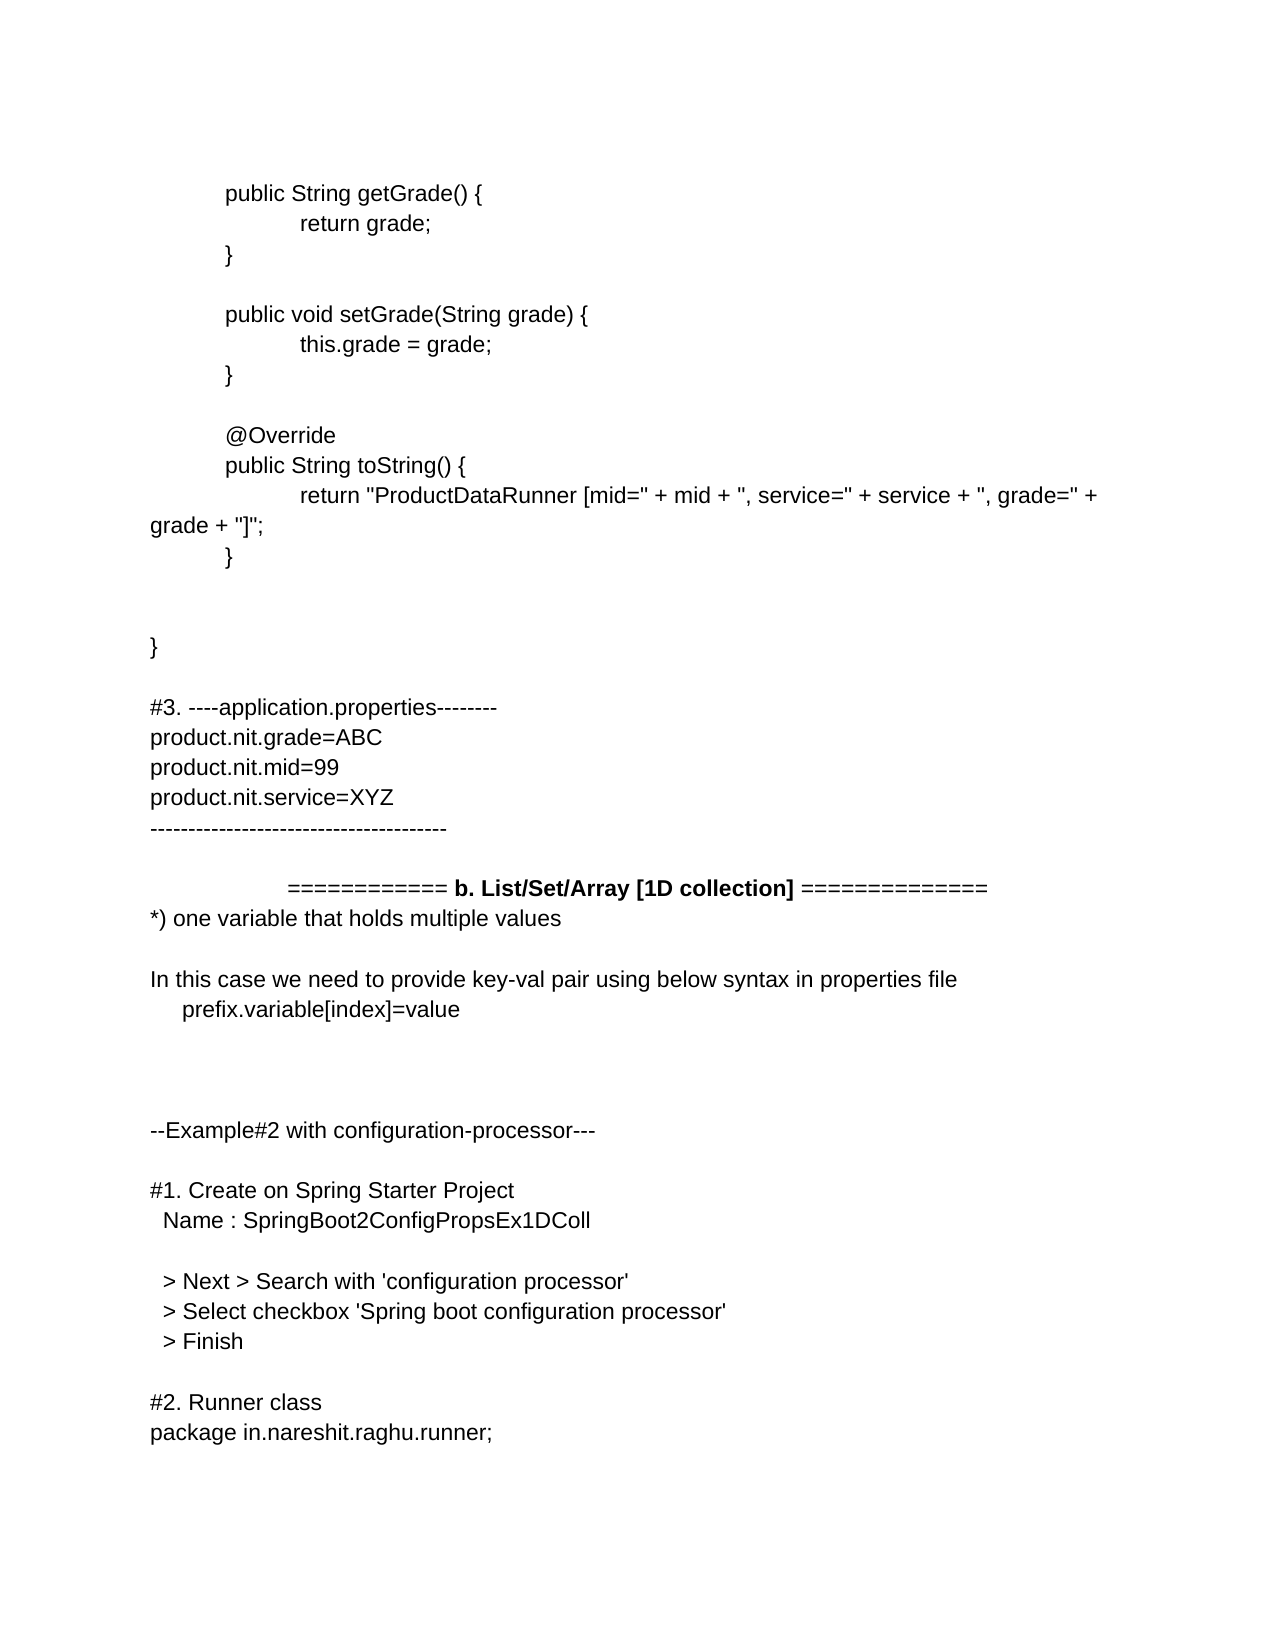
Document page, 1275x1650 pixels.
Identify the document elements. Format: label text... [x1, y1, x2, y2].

text #3. ----application.properties-------- [150, 694, 1125, 720]
text --------------------------------------- [150, 814, 1125, 841]
text Name : SpringBoot2ConfigPropsEx1DColl [150, 1207, 1125, 1234]
text > Next > Search with 'configuration processor' [150, 1268, 1125, 1294]
text return grade; [150, 210, 1125, 237]
text *) one variable that holds multiple values [150, 905, 1125, 932]
text } [150, 241, 1125, 267]
text public String getGrade() { [150, 180, 1125, 207]
text > Select checkbox 'Spring boot configuration processor' [150, 1298, 1125, 1324]
text return "ProductDataRunner [mid=" + mid + ", service=" + service + ", grade=" + grade + "]"; [150, 482, 1125, 539]
text product.nit.mid=99 [150, 754, 1125, 781]
text prefix.variable[index]=value [150, 996, 1125, 1022]
text --Example#2 with configuration-processor--- [150, 1117, 1125, 1143]
text this.grade = grade; [150, 331, 1125, 358]
text ============ b. List/Set/Array [1D collection] ============== [150, 875, 1125, 901]
text @Override [150, 422, 1125, 448]
text In this case we need to provide key-val pair using below syntax in properties file [150, 966, 1125, 992]
text #2. Runner class [150, 1388, 1125, 1415]
text #1. Create on Spring Starter Project [150, 1177, 1125, 1203]
text > Finish [150, 1328, 1125, 1354]
text product.nit.service=XYZ [150, 784, 1125, 811]
text package in.nareshit.raghu.runner; [150, 1419, 1125, 1445]
text } [150, 633, 1125, 660]
text product.nit.grade=ABC [150, 724, 1125, 750]
text public void setGrade(String grade) { [150, 301, 1125, 327]
text } [150, 361, 1125, 388]
text public String toString() { [150, 452, 1125, 478]
text } [150, 543, 1125, 569]
